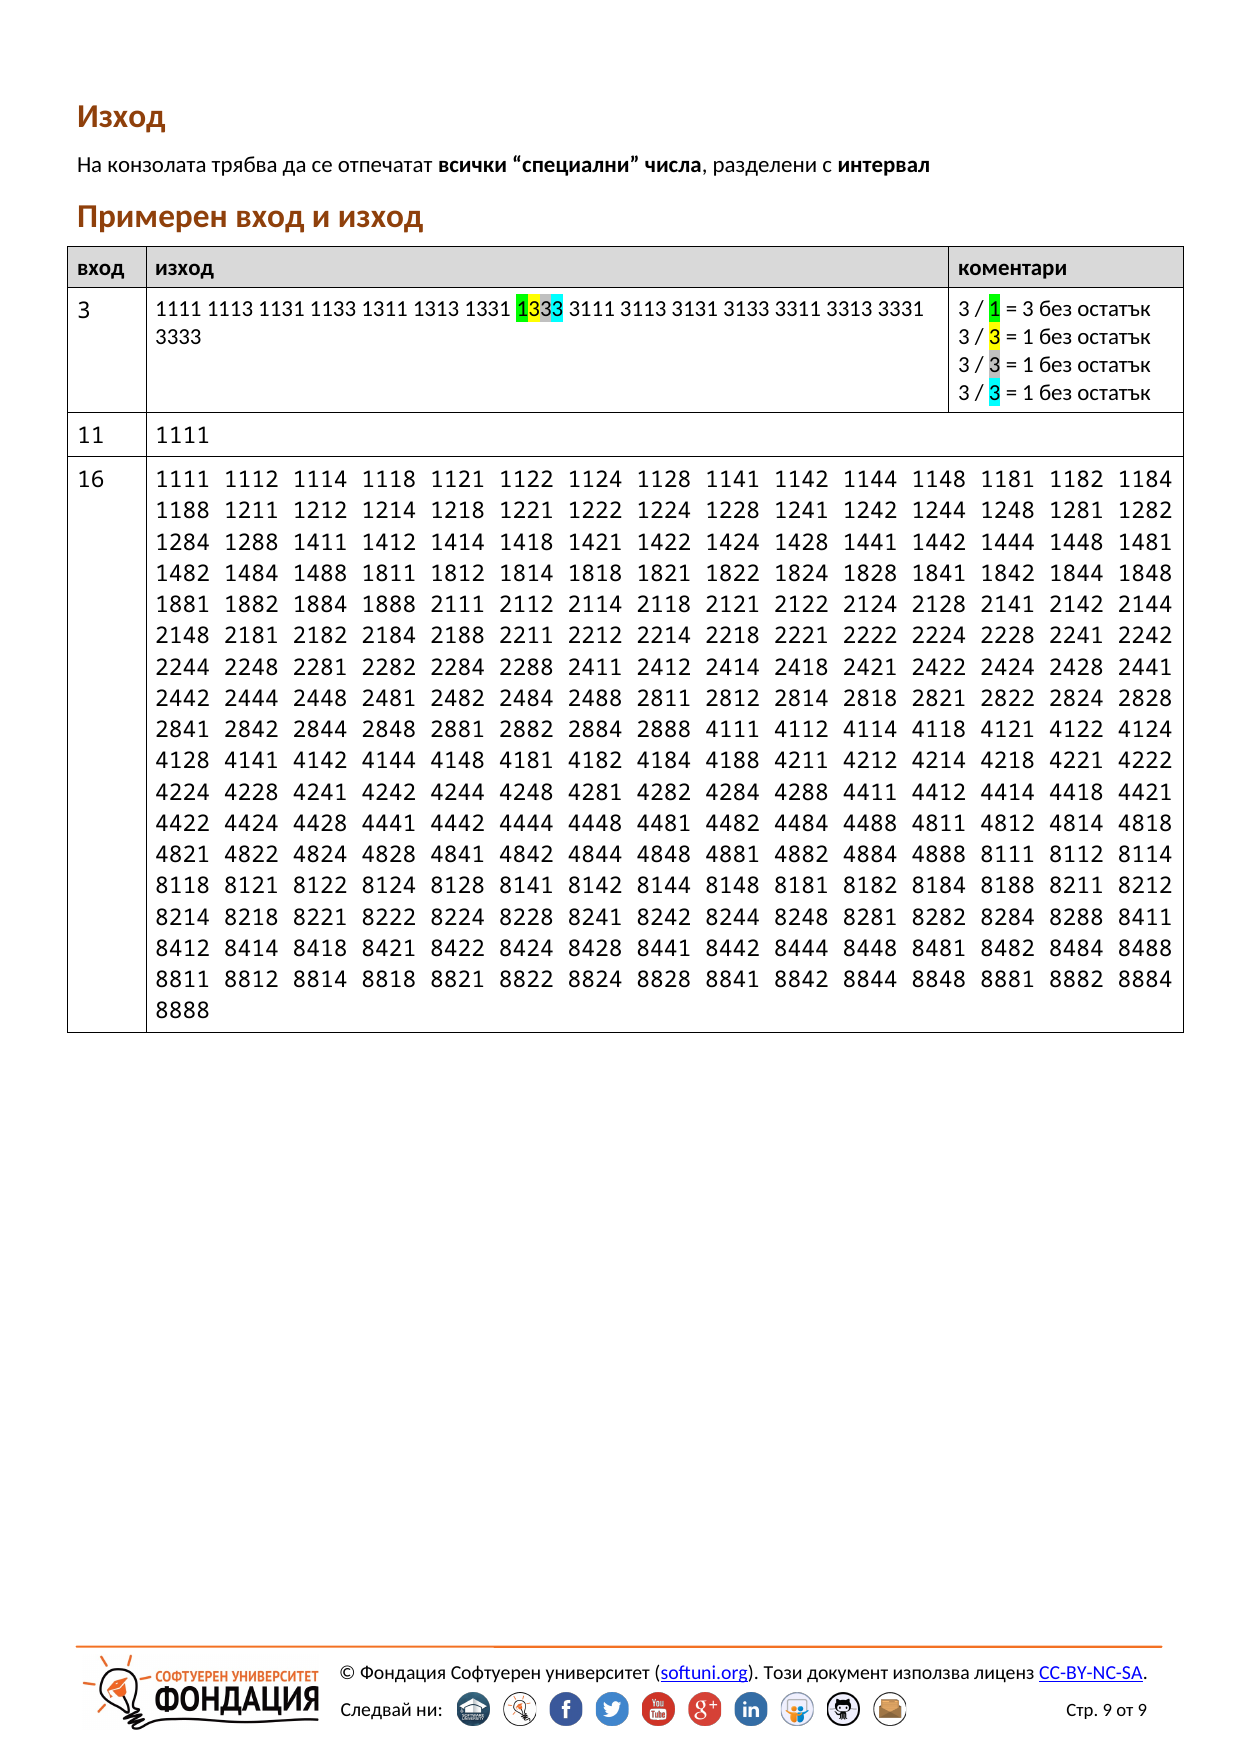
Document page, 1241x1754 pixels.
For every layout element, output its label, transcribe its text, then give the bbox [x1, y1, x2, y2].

picture [457, 1692, 490, 1726]
picture [503, 1692, 537, 1726]
picture [734, 1692, 768, 1726]
picture [82, 1654, 319, 1730]
table_cell 3 / 1 = 3 без остатък 3 / 3 = 1 без остатък 3 / 3 = 1 без остатък 3 / 3 = 1 без остатък [949, 288, 1183, 412]
subtitle Изход [77, 95, 1163, 136]
text На конзолата трябва да се отпечатат всички “специални” числа, разделени с интервал [77, 151, 1163, 178]
table_cell 1111 1113 1131 1133 1311 1313 1331 1333 3111 3113 3131 3133 3311 3313 3331 3333 [147, 288, 948, 412]
picture [595, 1692, 629, 1726]
picture [688, 1692, 722, 1726]
table_header изход [147, 247, 948, 287]
picture [780, 1692, 814, 1726]
table_cell 1111 1112 1114 1118 1121 1122 1124 1128 1141 1142 1144 1148 1181 1182 1184 1188 1211 1212 1214 1218 1221 1222 1224 1228 1241 1242 1244 1248 1281 1282 1284 1288 1411 1412 1414 1418 1421 1422 1424 1428 1441 1442 1444 1448 1481 1482 1484 1488 1811 1812 1814 1818 1821 1822 1824 1828 1841 1842 1844 1848 1881 1882 1884 1888 2111 2112 2114 2118 2121 2122 2124 2128 2141 2142 2144 2148 2181 2182 2184 2188 2211 2212 2214 2218 2221 2222 2224 2228 2241 2242 2244 2248 2281 2282 2284 2288 2411 2412 2414 2418 2421 2422 2424 2428 2441 2442 2444 2448 2481 2482 2484 2488 2811 2812 2814 2818 2821 2822 2824 2828 2841 2842 2844 2848 2881 2882 2884 2888 4111 4112 4114 4118 4121 4122 4124 4128 4141 4142 4144 4148 4181 4182 4184 4188 4211 4212 4214 4218 4221 4222 4224 4228 4241 4242 4244 4248 4281 4282 4284 4288 4411 4412 4414 4418 4421 4422 4424 4428 4441 4442 4444 4448 4481 4482 4484 4488 4811 4812 4814 4818 4821 4822 4824 4828 4841 4842 4844 4848 4881 4882 4884 4888 8111 8112 8114 8118 8121 8122 8124 8128 8141 8142 8144 8148 8181 8182 8184 8188 8211 8212 8214 8218 8221 8222 8224 8228 8241 8242 8244 8248 8281 8282 8284 8288 8411 8412 8414 8418 8421 8422 8424 8428 8441 8442 8444 8448 8481 8482 8484 8488 8811 8812 8814 8818 8821 8822 8824 8828 8841 8842 8844 8848 8881 8882 8884 8888 [147, 457, 1183, 1032]
picture [642, 1692, 675, 1726]
table_cell 3 [68, 288, 146, 412]
table_cell 1111 [147, 413, 1183, 456]
table_header вход [68, 247, 146, 287]
table_cell 11 [68, 413, 146, 456]
table_header коментари [949, 247, 1183, 287]
subtitle Примерен вход и изход [77, 195, 1163, 236]
picture [827, 1692, 860, 1726]
picture [873, 1692, 907, 1726]
picture [549, 1692, 583, 1726]
table_cell 16 [68, 457, 146, 1032]
